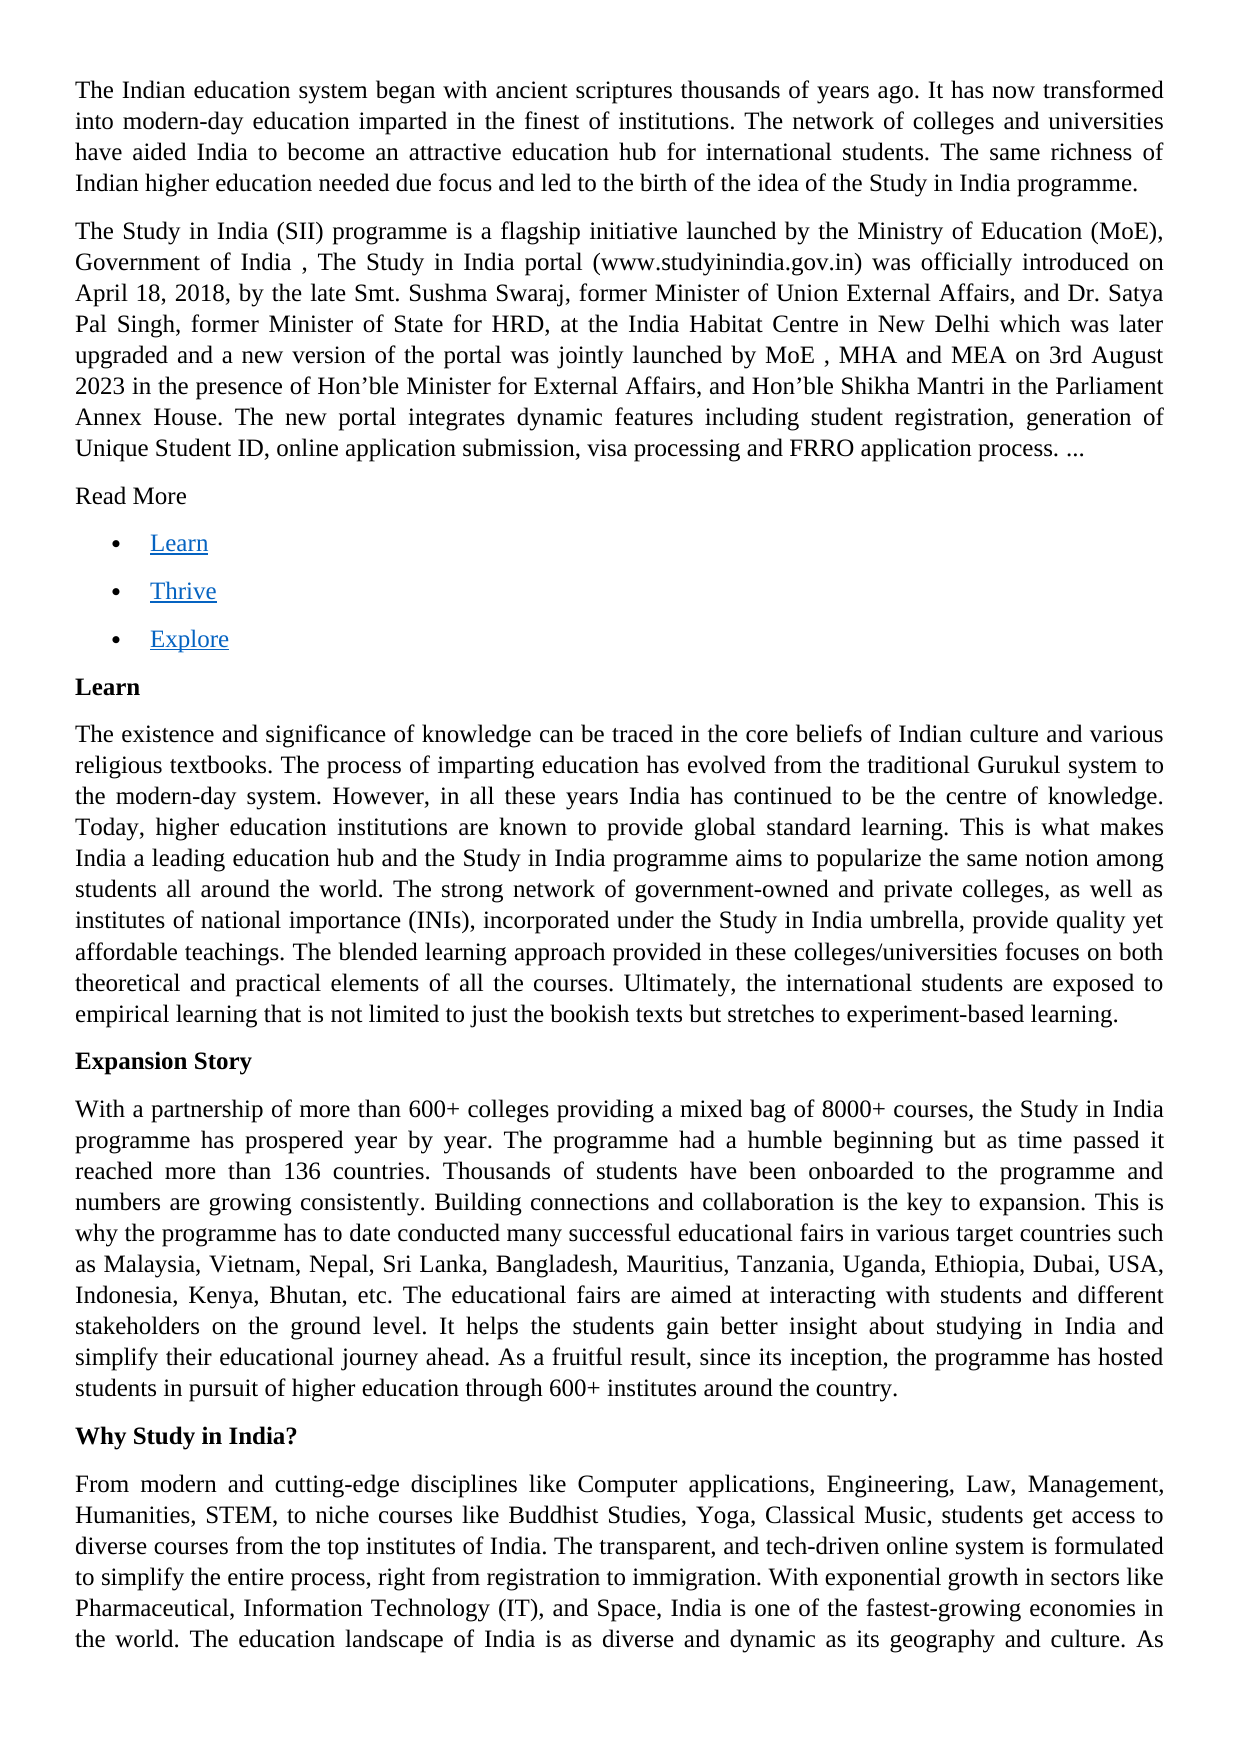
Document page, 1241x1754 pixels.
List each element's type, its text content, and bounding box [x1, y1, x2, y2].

text The Indian education system began with ancient scriptures thousands of years ago. It has now transformed into modern-day education imparted in the finest of institutions. The network of colleges and universities have aided India to become an attractive education hub for international students. The same richness of Indian higher education needed due focus and led to the birth of the idea of the Study in India programme. [75, 75, 1165, 197]
list Thrive [112, 576, 1165, 605]
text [75, 1469, 1165, 1653]
text Expansion Story [75, 1046, 1165, 1075]
text The Study in India (SII) programme is a flagship initiative launched by the Ministry of Education (MoE), Government of India , The Study in India portal (www.studyinindia.gov.in) was officially introduced on April 18, 2018, by the late Smt. Sushma Swaraj, former Minister of Union External Affairs, and Dr. Satya Pal Singh, former Minister of State for HRD, at the India Habitat Centre in New Delhi which was later upgraded and a new version of the portal was jointly launched by MoE , MHA and MEA on 3rd August 2023 in the presence of Hon’ble Minister for External Affairs, and Hon’ble Shikha Mantri in the Parliament Annex House. The new portal integrates dynamic features including student registration, generation of Unique Student ID, online application submission, visa processing and FRRO application process. ... [75, 216, 1165, 462]
list Explore [112, 624, 1165, 653]
text Why Study in India? [75, 1421, 1165, 1450]
text With a partnership of more than 600+ colleges providing a mixed bag of 8000+ courses, the Study in India programme has prospered year by year. The programme had a humble beginning but as time passed it reached more than 136 countries. Thousands of students have been onboarded to the programme and numbers are growing consistently. Building connections and collaboration is the key to expansion. This is why the programme has to date conducted many successful educational fairs in various target countries such as Malaysia, Vietnam, Nepal, Sri Lanka, Bangladesh, Mauritius, Tanzania, Uganda, Ethiopia, Dubai, USA, Indonesia, Kenya, Bhutan, etc. The educational fairs are aimed at interacting with students and different stakeholders on the ground level. It helps the students gain better insight about studying in India and simplify their educational journey ahead. As a fruitful result, since its inception, the programme has hosted students in pursuit of higher education through 600+ institutes around the country. [75, 1094, 1165, 1402]
text The existence and significance of knowledge can be traced in the core beliefs of Indian culture and various religious textbooks. The process of imparting education has evolved from the traditional Gurukul system to the modern-day system. However, in all these years India has continued to be the centre of knowledge. Today, higher education institutions are known to provide global standard learning. This is what makes India a leading education hub and the Study in India programme aims to popularize the same notion among students all around the world. The strong network of government-owned and private colleges, as well as institutes of national importance (INIs), incorporated under the Study in India umbrella, provide quality yet affordable teachings. The blended learning approach provided in these colleges/universities focuses on both theoretical and practical elements of all the courses. Ultimately, the international students are exposed to empirical learning that is not limited to just the bookish texts but stretches to experiment-based learning. [75, 719, 1165, 1027]
text Read More [75, 481, 1165, 509]
text Learn [75, 672, 1165, 700]
list Learn [112, 528, 1165, 557]
